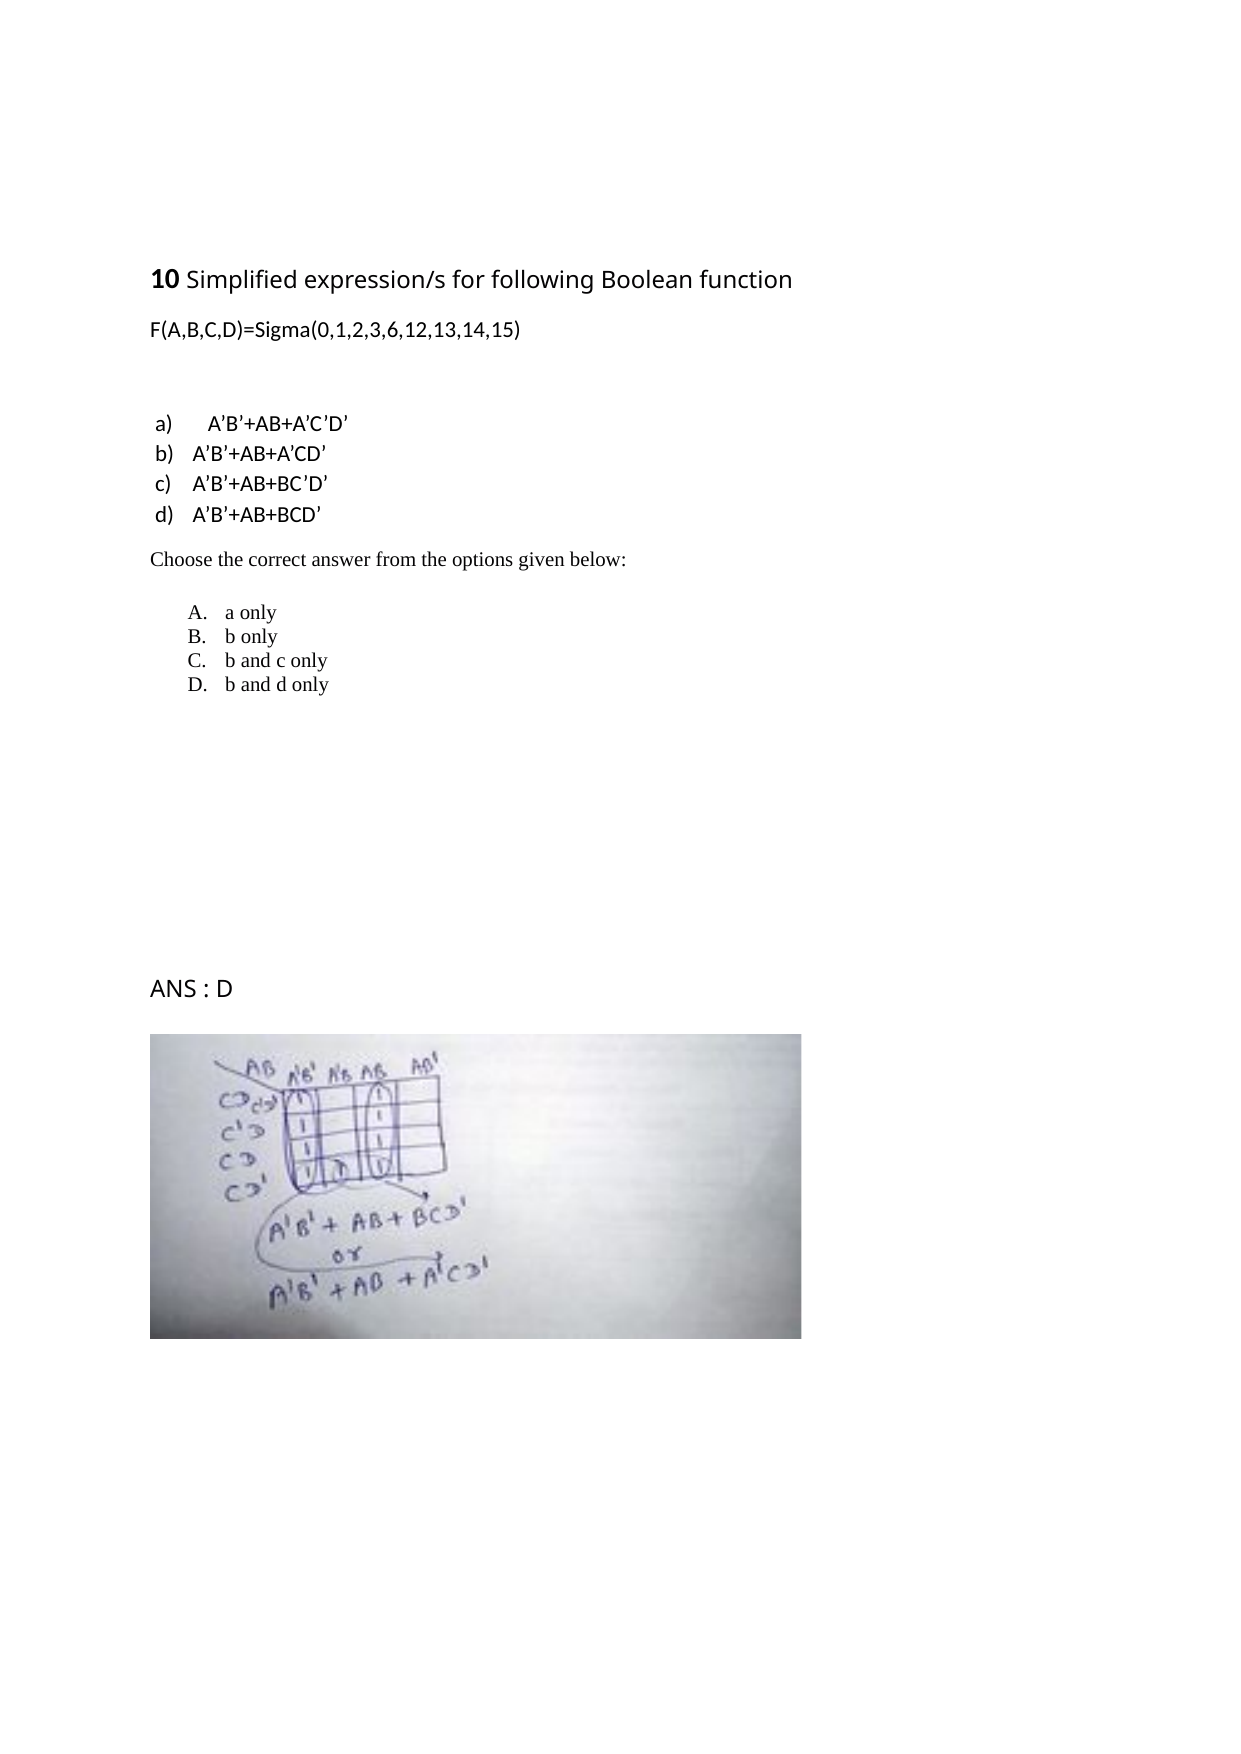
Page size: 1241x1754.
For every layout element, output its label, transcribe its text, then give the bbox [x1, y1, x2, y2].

text 10 Simplified expression/s for following Boolean function [150, 260, 1090, 296]
list A’B’+AB+A’CD’ [155, 439, 1090, 467]
list A’B’+AB+BCD’ [155, 500, 1090, 528]
list a only [187, 600, 1090, 624]
list b and d only [187, 672, 1090, 696]
list A’B’+AB+BC’D’ [155, 469, 1090, 497]
text F(A,B,C,D)=Sigma(0,1,2,3,6,12,13,14,15) [150, 315, 1090, 343]
list b and c only [187, 648, 1090, 672]
list A’B’+AB+A’C’D’ [155, 409, 1090, 437]
text ANS : D [150, 972, 1090, 1005]
picture [150, 1034, 802, 1339]
text Choose the correct answer from the options given below: [150, 547, 1090, 571]
list b only [187, 624, 1090, 648]
